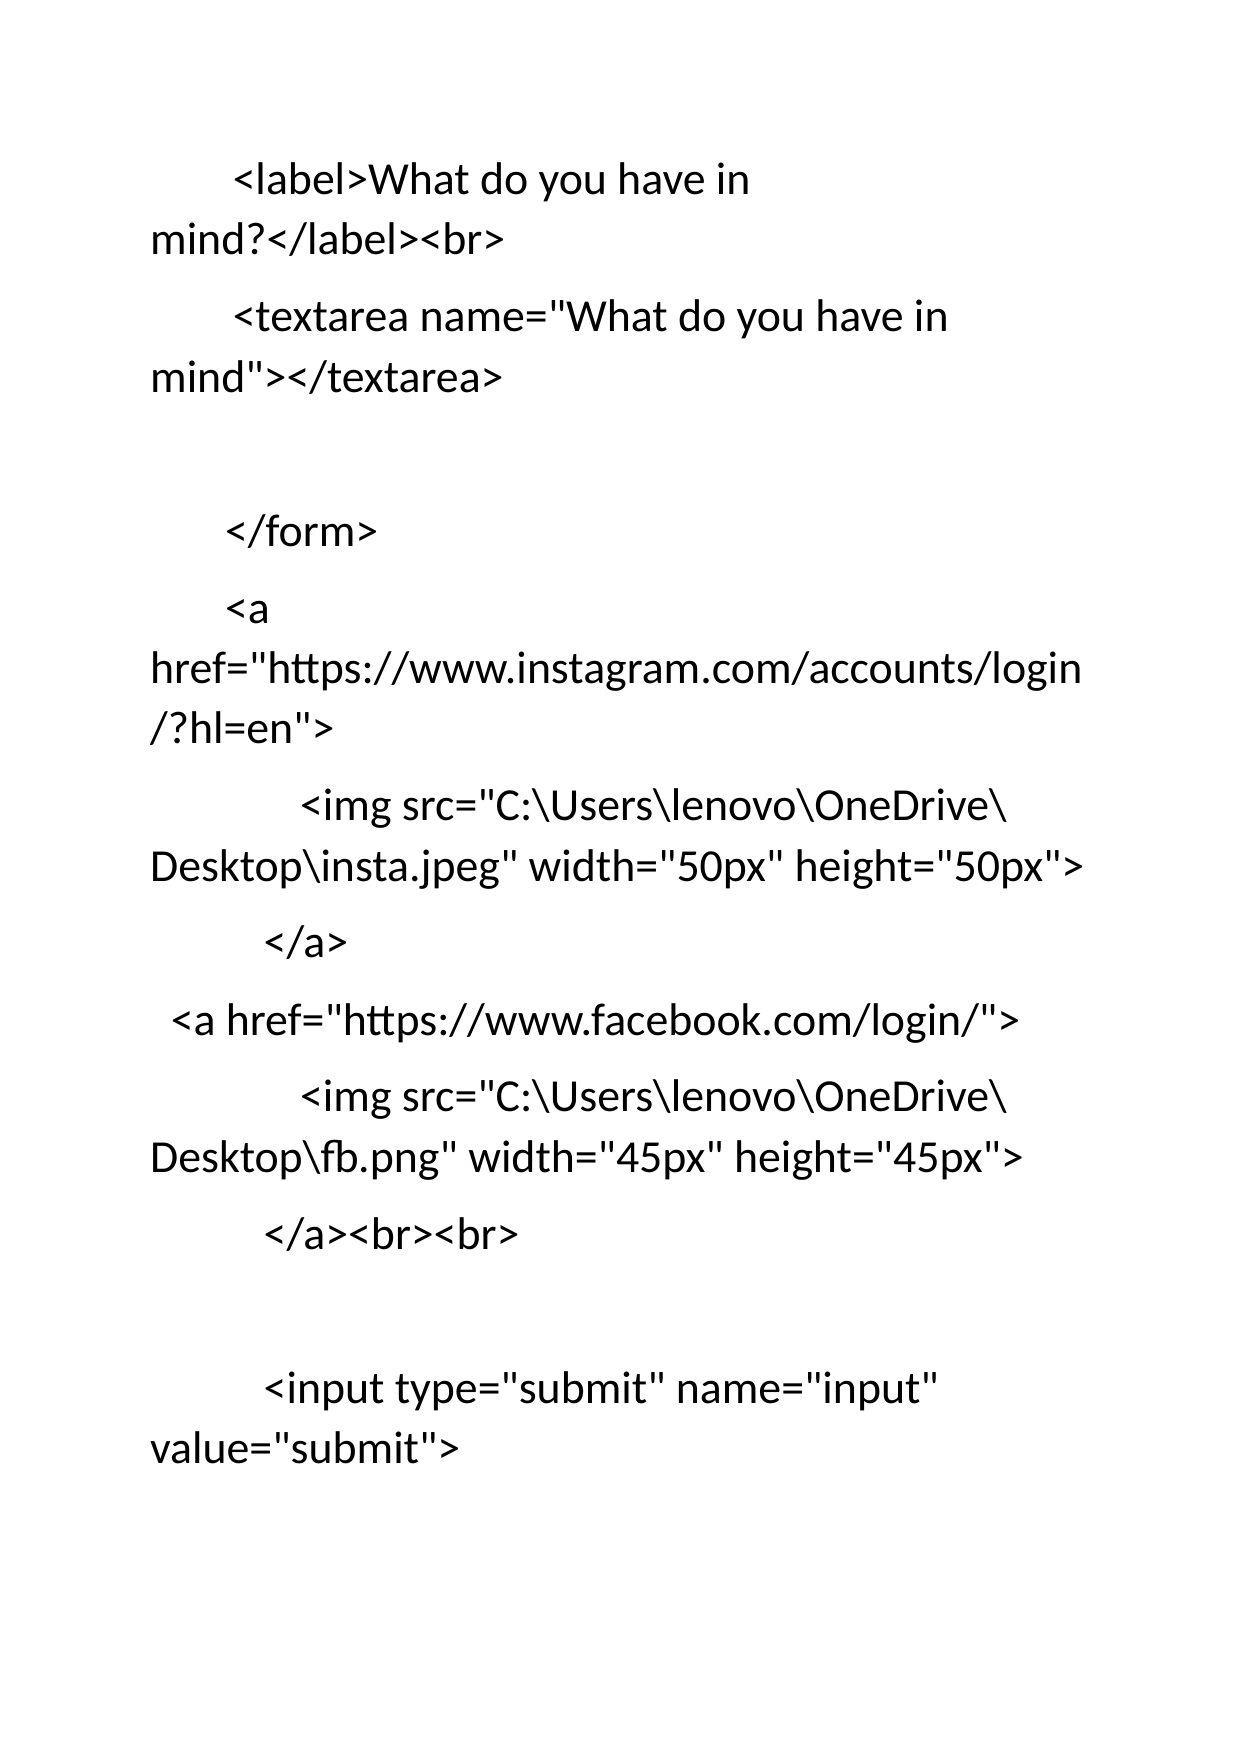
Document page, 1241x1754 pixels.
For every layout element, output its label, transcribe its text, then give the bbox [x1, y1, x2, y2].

text <a href="https://www.instagram.com/accounts/login/?hl=en"> [150, 578, 1090, 755]
text <img src="C:\Users\lenovo\OneDrive\Desktop\fb.png" width="45px" height="45px"> [150, 1067, 1090, 1184]
text <img src="C:\Users\lenovo\OneDrive\Desktop\insta.jpeg" width="50px" height="50px"> [150, 776, 1090, 892]
text </form> [150, 502, 1090, 557]
text <input type="submit" name="input" value="submit"> [150, 1359, 1090, 1475]
text </a> [150, 913, 1090, 969]
text <textarea name="What do you have in mind"></textarea> [150, 287, 1090, 403]
text <a href="https://www.facebook.com/login/"> [150, 990, 1090, 1046]
text </a><br><br> [150, 1205, 1090, 1261]
text <label>What do you have in mind?</label><br> [150, 150, 1090, 266]
